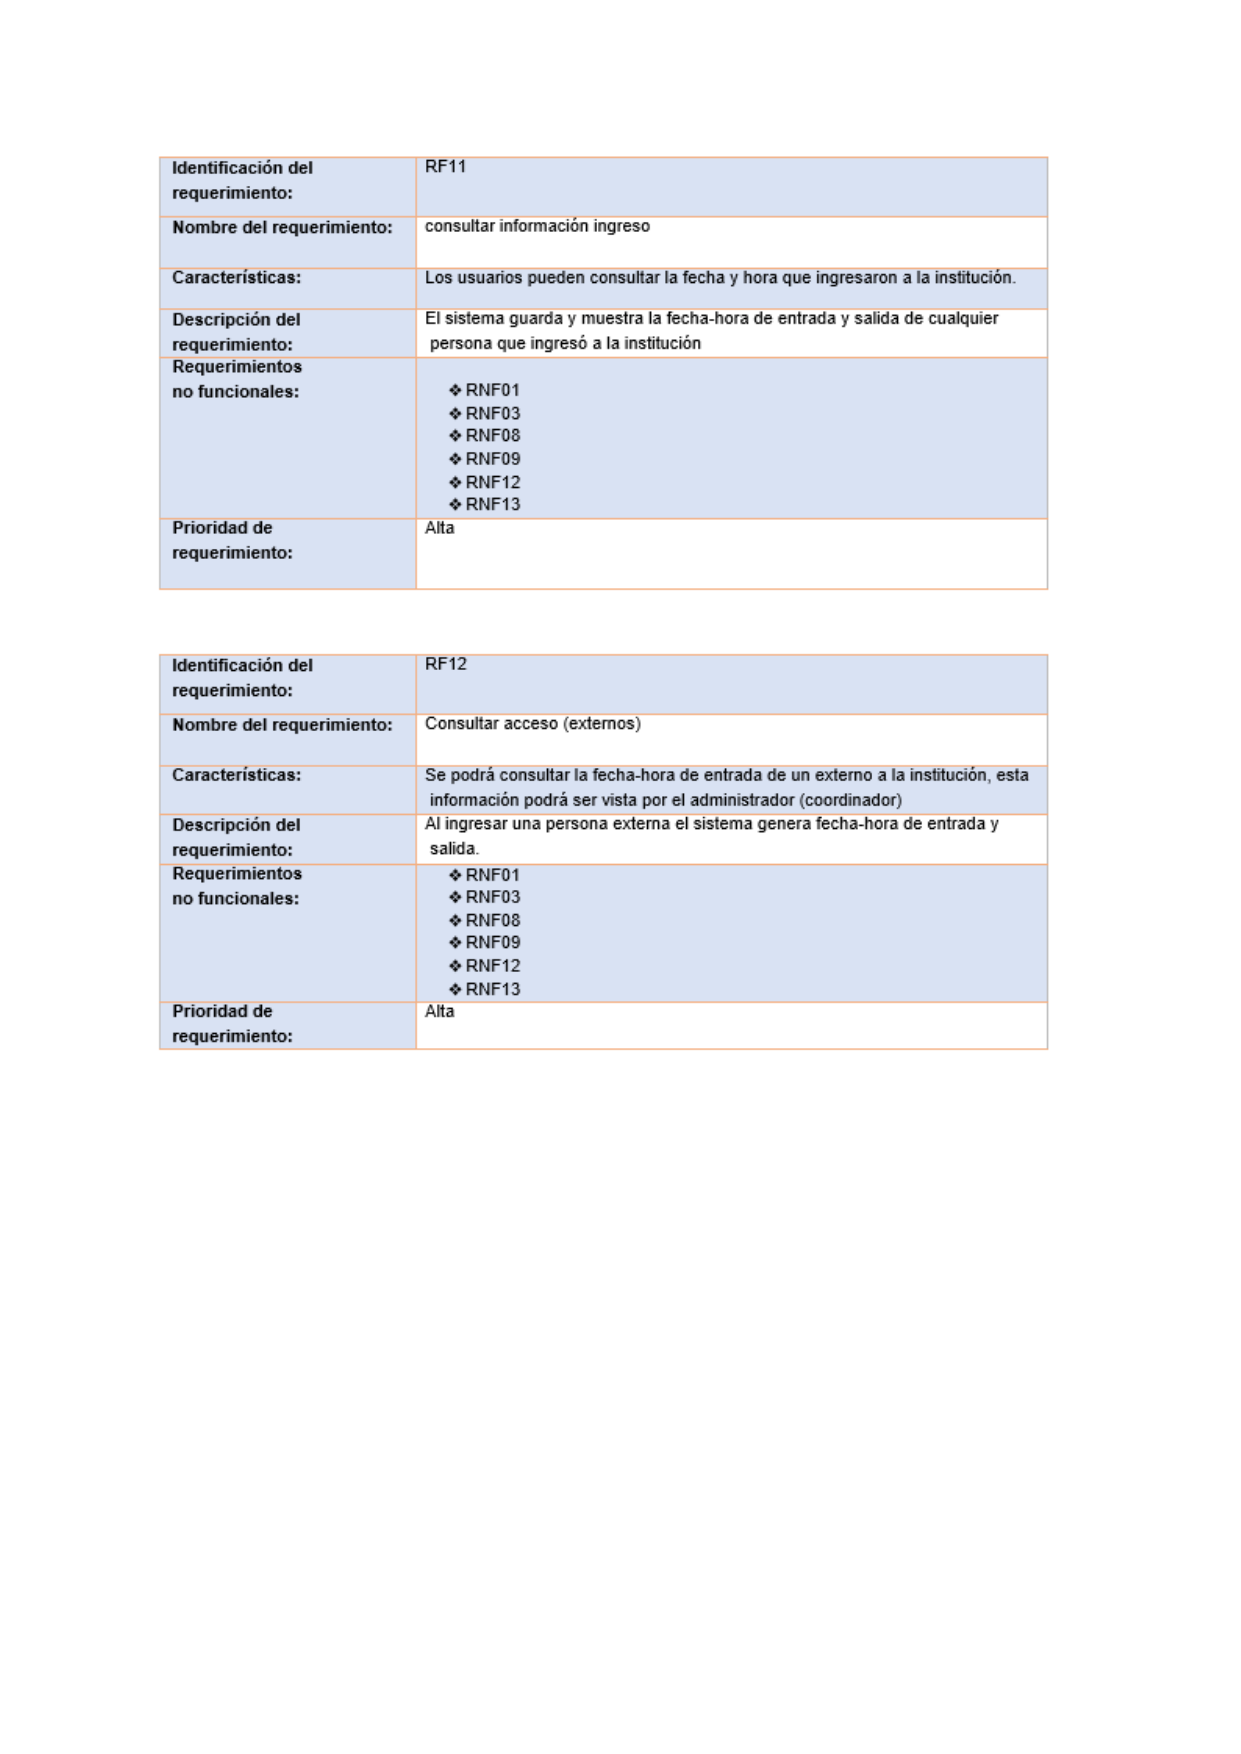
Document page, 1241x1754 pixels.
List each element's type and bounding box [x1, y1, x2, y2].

picture [150, 150, 1058, 1058]
